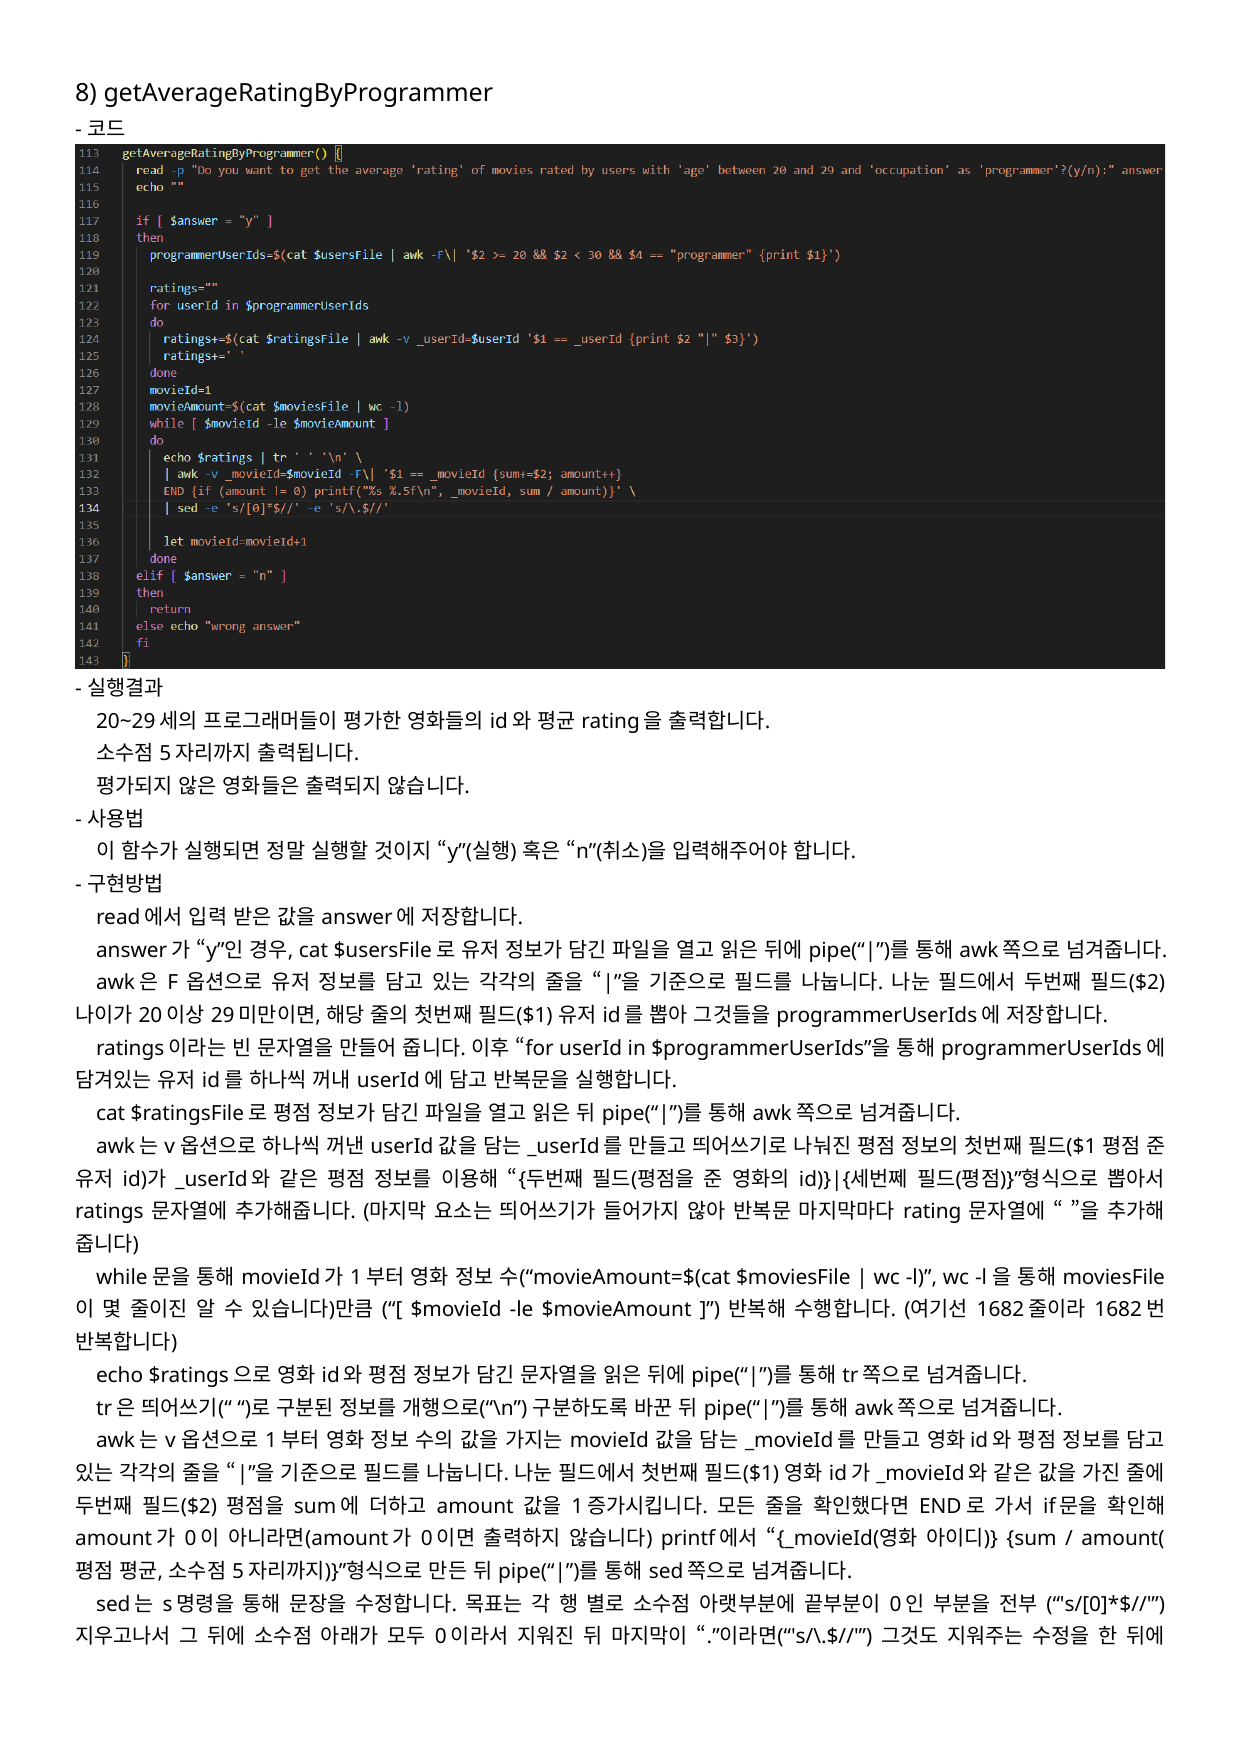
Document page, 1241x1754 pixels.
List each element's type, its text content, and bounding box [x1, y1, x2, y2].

text tr은 띄어쓰기(“ “)로 구분된 정보를 개행으로(“\n”) 구분하도록 바꾼 뒤 pipe(“|”)를 통해 awk쪽으로 넘겨줍니다. [75, 1391, 1165, 1421]
picture [75, 144, 1166, 669]
text awk은 F 옵션으로 유저 정보를 담고 있는 각각의 줄을 “|”을 기준으로 필드를 나눕니다. 나눈 필드에서 두번째 필드($2) 나이가 20이상 29미만이면, 해당 줄의 첫번째 필드($1) 유저 id를 뽑아 그것들을 programmerUserIds에 저장합니다. [75, 966, 1165, 1028]
text 20~29세의 프로그래머들이 평가한 영화들의 id와 평균 rating을 출력합니다. [75, 704, 1165, 734]
text echo $ratings으로 영화 id와 평점 정보가 담긴 문자열을 읽은 뒤에 pipe(“|”)를 통해 tr쪽으로 넘겨줍니다. [75, 1358, 1165, 1388]
text 소수점 5자리까지 출력됩니다. [75, 737, 1165, 767]
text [75, 1587, 1165, 1650]
text 평가되지 않은 영화들은 출력되지 않습니다. [75, 769, 1165, 799]
text while문을 통해 movieId가 1부터 영화 정보 수(“movieAmount=$(cat $moviesFile | wc -l)”, wc -l을 통해 moviesFile이 몇 줄이진 알 수 있습니다)만큼 (“[ $movieId -le $movieAmount ]”) 반복해 수행합니다. (여기선 1682줄이라 1682번 반복합니다) [75, 1260, 1165, 1356]
text - 사용법 [75, 802, 1165, 832]
text - 실행결과 [75, 671, 1165, 701]
text answer가 “y”인 경우, cat $usersFile로 유저 정보가 담긴 파일을 열고 읽은 뒤에 pipe(“|”)를 통해 awk쪽으로 넘겨줍니다. [75, 933, 1165, 963]
text cat $ratingsFile로 평점 정보가 담긴 파일을 열고 읽은 뒤 pipe(“|”)를 통해 awk쪽으로 넘겨줍니다. [75, 1096, 1165, 1127]
text 이 함수가 실행되면 정말 실행할 것이지 “y”(실행) 혹은 “n”(취소)을 입력해주어야 합니다. [75, 835, 1165, 865]
text read에서 입력 받은 값을 answer에 저장합니다. [75, 900, 1165, 930]
text awk는 v 옵션으로 1부터 영화 정보 수의 값을 가지는 movieId 값을 담는 _movieId를 만들고 영화id와 평점 정보를 담고 있는 각각의 줄을 “|”을 기준으로 필드를 나눕니다. 나눈 필드에서 첫번째 필드($1) 영화 id가 _movieId와 같은 값을 가진 줄에 두번째 필드($2) 평점을 sum에 더하고 amount 값을 1증가시킵니다. 모든 줄을 확인했다면 END로 가서 if문을 확인해 amount가 0이 아니라면(amount가 0이면 출력하지 않습니다) printf에서 “{_movieId(영화 아이디)} {sum / amount(평점 평균, 소수점 5자리까지)}”형식으로 만든 뒤 pipe(“|”)를 통해 sed쪽으로 넘겨줍니다. [75, 1423, 1165, 1584]
text ratings이라는 빈 문자열을 만들어 줍니다. 이후 “for userId in $programmerUserIds”을 통해 programmerUserIds에 담겨있는 유저 id를 하나씩 꺼내 userId에 담고 반복문을 실행합니다. [75, 1031, 1165, 1094]
text 8) getAverageRatingByProgrammer [75, 75, 1165, 109]
text - 구현방법 [75, 867, 1165, 898]
text - 코드 [75, 112, 1165, 142]
text awk는 v 옵션으로 하나씩 꺼낸 userId 값을 담는 _userId를 만들고 띄어쓰기로 나눠진 평점 정보의 첫번째 필드($1 평점 준 유저 id)가 _userId와 같은 평점 정보를 이용해 “{두번째 필드(평점을 준 영화의 id)}|{세번쩨 필드(평점)}”형식으로 뽑아서 ratings 문자열에 추가해줍니다. (마지막 요소는 띄어쓰기가 들어가지 않아 반복문 마지막마다 rating 문자열에 “ ”을 추가해 줍니다) [75, 1129, 1165, 1257]
